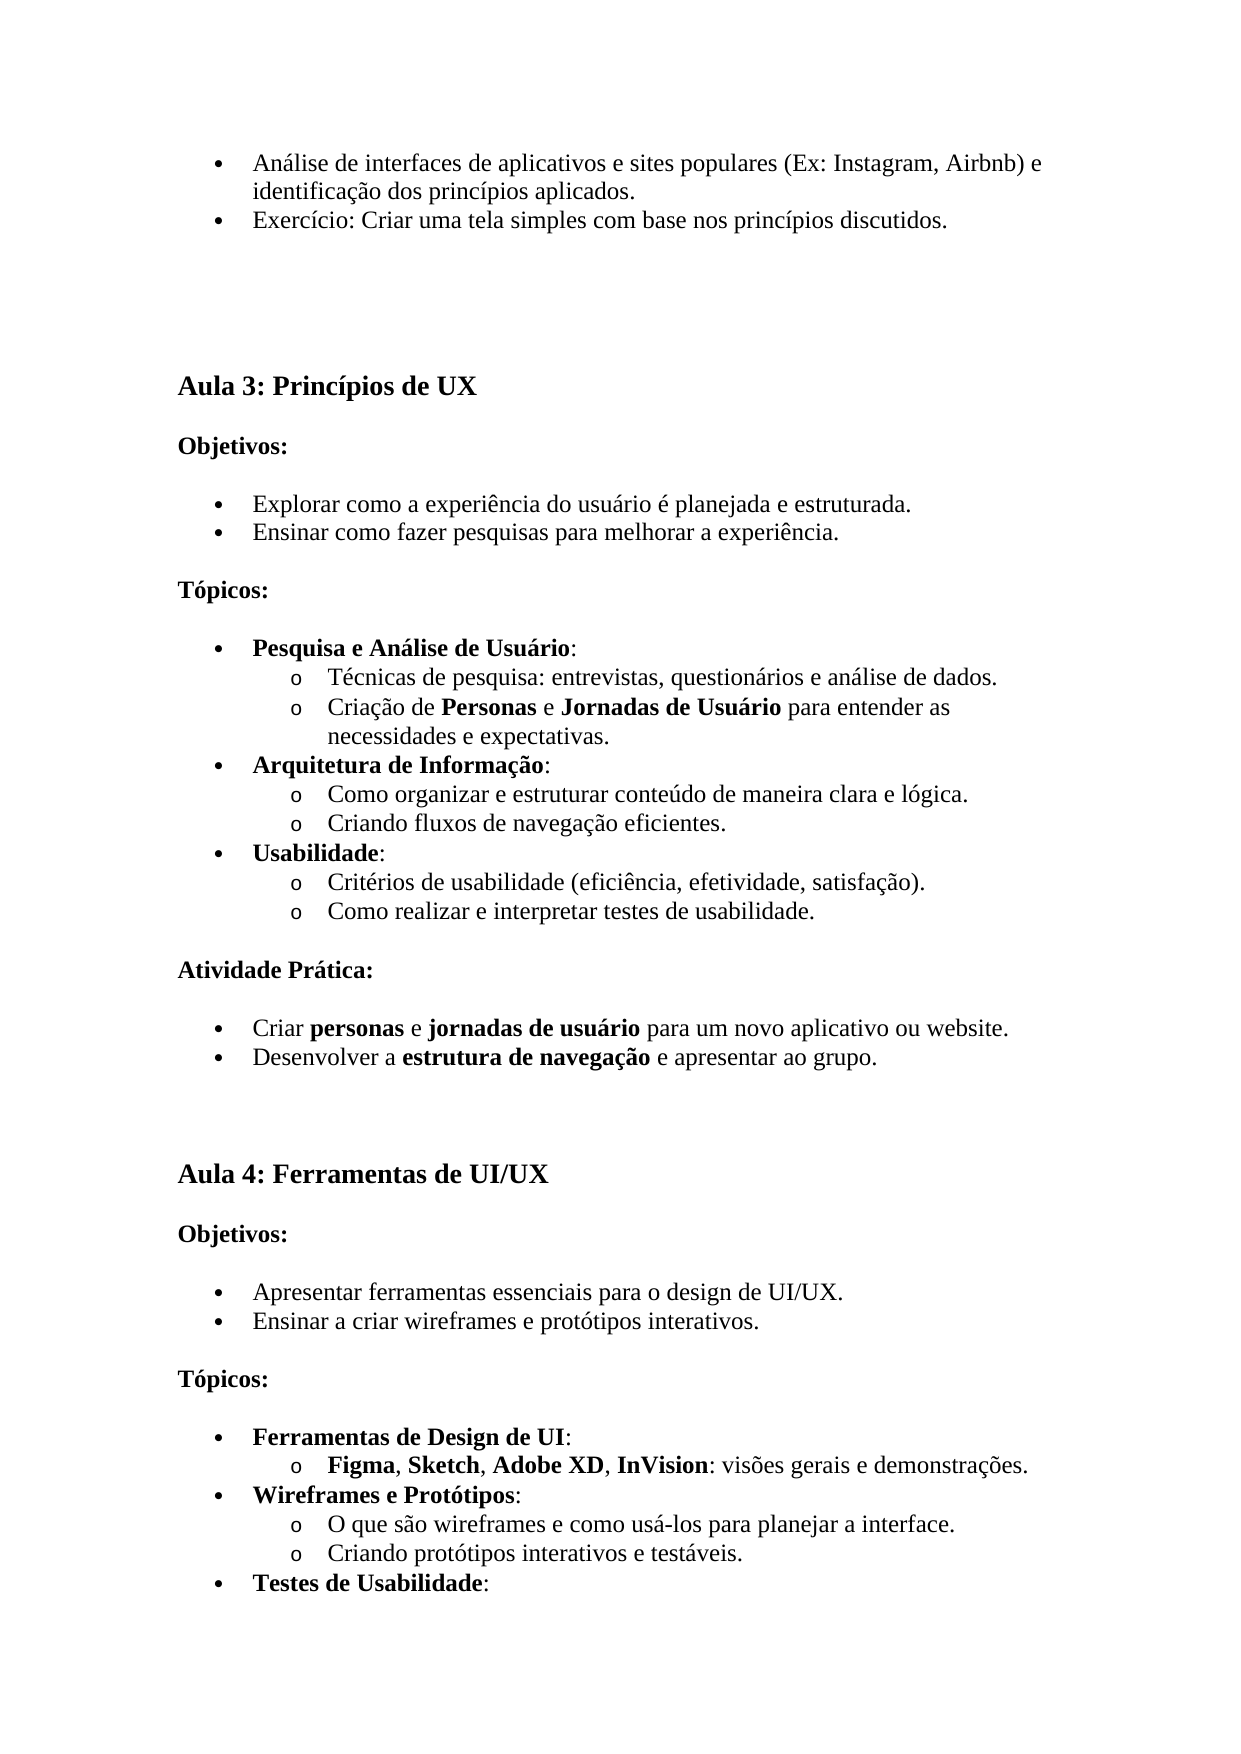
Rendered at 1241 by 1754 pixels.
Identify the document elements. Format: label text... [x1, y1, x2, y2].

list Ferramentas de Design de UI: [215, 1422, 1063, 1450]
list Critérios de usabilidade (eficiência, efetividade, satisfação). [290, 867, 1063, 896]
list Ensinar como fazer pesquisas para melhorar a experiência. [215, 517, 1063, 546]
list O que são wireframes e como usá-los para planejar a interface. [290, 1509, 1063, 1538]
list Técnicas de pesquisa: entrevistas, questionários e análise de dados. [290, 662, 1063, 692]
list Pesquisa e Análise de Usuário: [215, 633, 1063, 662]
list Criar personas e jornadas de usuário para um novo aplicativo ou website. [215, 1013, 1063, 1042]
list Apresentar ferramentas essenciais para o design de UI/UX. [215, 1277, 1063, 1306]
list Criando fluxos de navegação eficientes. [290, 808, 1063, 838]
list Como organizar e estruturar conteúdo de maneira clara e lógica. [290, 779, 1063, 808]
text Objetivos: [177, 1219, 1063, 1248]
list Wireframes e Protótipos: [215, 1480, 1063, 1509]
list Desenvolver a estrutura de navegação e apresentar ao grupo. [215, 1042, 1063, 1070]
text Aula 3: Princípios de UX [177, 369, 1063, 402]
text Tópicos: [177, 575, 1063, 604]
list Exercício: Criar uma tela simples com base nos princípios discutidos. [215, 205, 1063, 234]
list Figma, Sketch, Adobe XD, InVision: visões gerais e demonstrações. [290, 1450, 1063, 1480]
list Arquitetura de Informação: [215, 750, 1063, 779]
list Criação de Personas e Jornadas de Usuário para entender as necessidades e expectativas. [290, 692, 1063, 750]
list Testes de Usabilidade: [215, 1568, 1063, 1597]
text Atividade Prática: [177, 955, 1063, 984]
list Ensinar a criar wireframes e protótipos interativos. [215, 1306, 1063, 1334]
list Usabilidade: [215, 838, 1063, 867]
text Aula 4: Ferramentas de UI/UX [177, 1157, 1063, 1190]
list Como realizar e interpretar testes de usabilidade. [290, 896, 1063, 926]
list Análise de interfaces de aplicativos e sites populares (Ex: Instagram, Airbnb) e identificação dos princípios aplicados. [215, 148, 1063, 205]
text Tópicos: [177, 1364, 1063, 1392]
list Explorar como a experiência do usuário é planejada e estruturada. [215, 489, 1063, 517]
text Objetivos: [177, 431, 1063, 459]
list Criando protótipos interativos e testáveis. [290, 1538, 1063, 1568]
